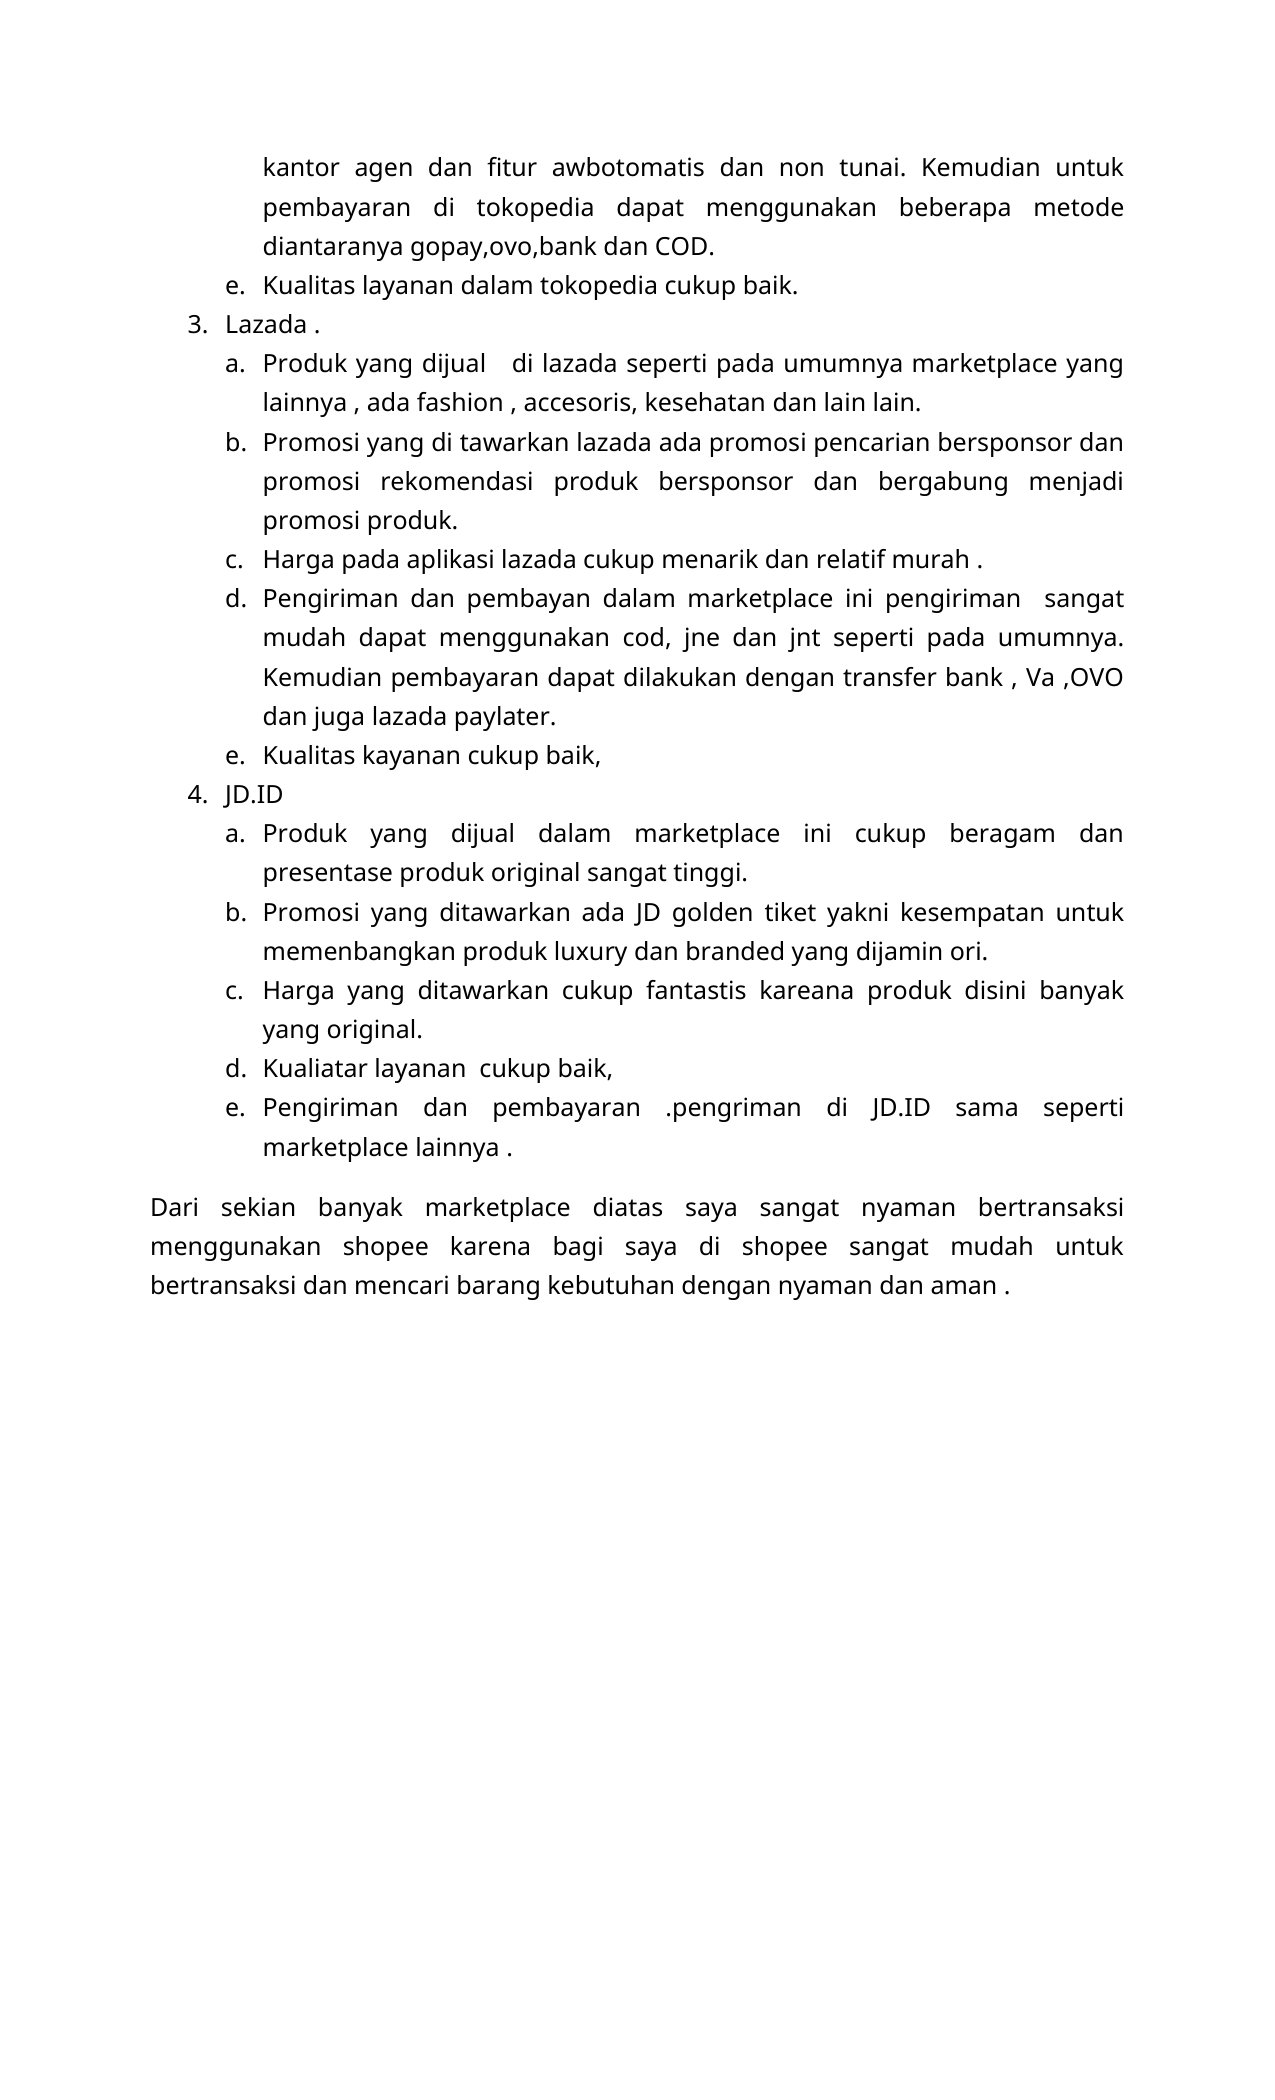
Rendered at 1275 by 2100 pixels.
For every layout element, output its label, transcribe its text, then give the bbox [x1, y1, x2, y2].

list Lazada . [187, 307, 1125, 341]
list Produk yang dijual di lazada seperti pada umumnya marketplace yang lainnya , ada fashion , accesoris, kesehatan dan lain lain. [225, 346, 1125, 419]
list Harga yang ditawarkan cukup fantastis kareana produk disini banyak yang original. [225, 972, 1125, 1046]
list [225, 150, 1125, 262]
list JD.ID [187, 777, 1125, 811]
list Kualitas kayanan cukup baik, [225, 737, 1125, 772]
list Produk yang dijual dalam marketplace ini cukup beragam dan presentase produk original sangat tinggi. [225, 816, 1125, 889]
list Promosi yang ditawarkan ada JD golden tiket yakni kesempatan untuk memenbangkan produk luxury dan branded yang dijamin ori. [225, 894, 1125, 967]
list Pengiriman dan pembayaran .pengriman di JD.ID sama seperti marketplace lainnya . [225, 1090, 1125, 1163]
list Promosi yang di tawarkan lazada ada promosi pencarian bersponsor dan promosi rekomendasi produk bersponsor dan bergabung menjadi promosi produk. [225, 424, 1125, 537]
list Kualiatar layanan cukup baik, [225, 1051, 1125, 1085]
list Kualitas layanan dalam tokopedia cukup baik. [225, 267, 1125, 302]
list Pengiriman dan pembayan dalam marketplace ini pengiriman sangat mudah dapat menggunakan cod, jne dan jnt seperti pada umumnya. Kemudian pembayaran dapat dilakukan dengan transfer bank , Va ,OVO dan juga lazada paylater. [225, 581, 1125, 732]
text Dari sekian banyak marketplace diatas saya sangat nyaman bertransaksi menggunakan shopee karena bagi saya di shopee sangat mudah untuk bertransaksi dan mencari barang kebutuhan dengan nyaman dan aman . [150, 1189, 1125, 1302]
list Harga pada aplikasi lazada cukup menarik dan relatif murah . [225, 542, 1125, 576]
